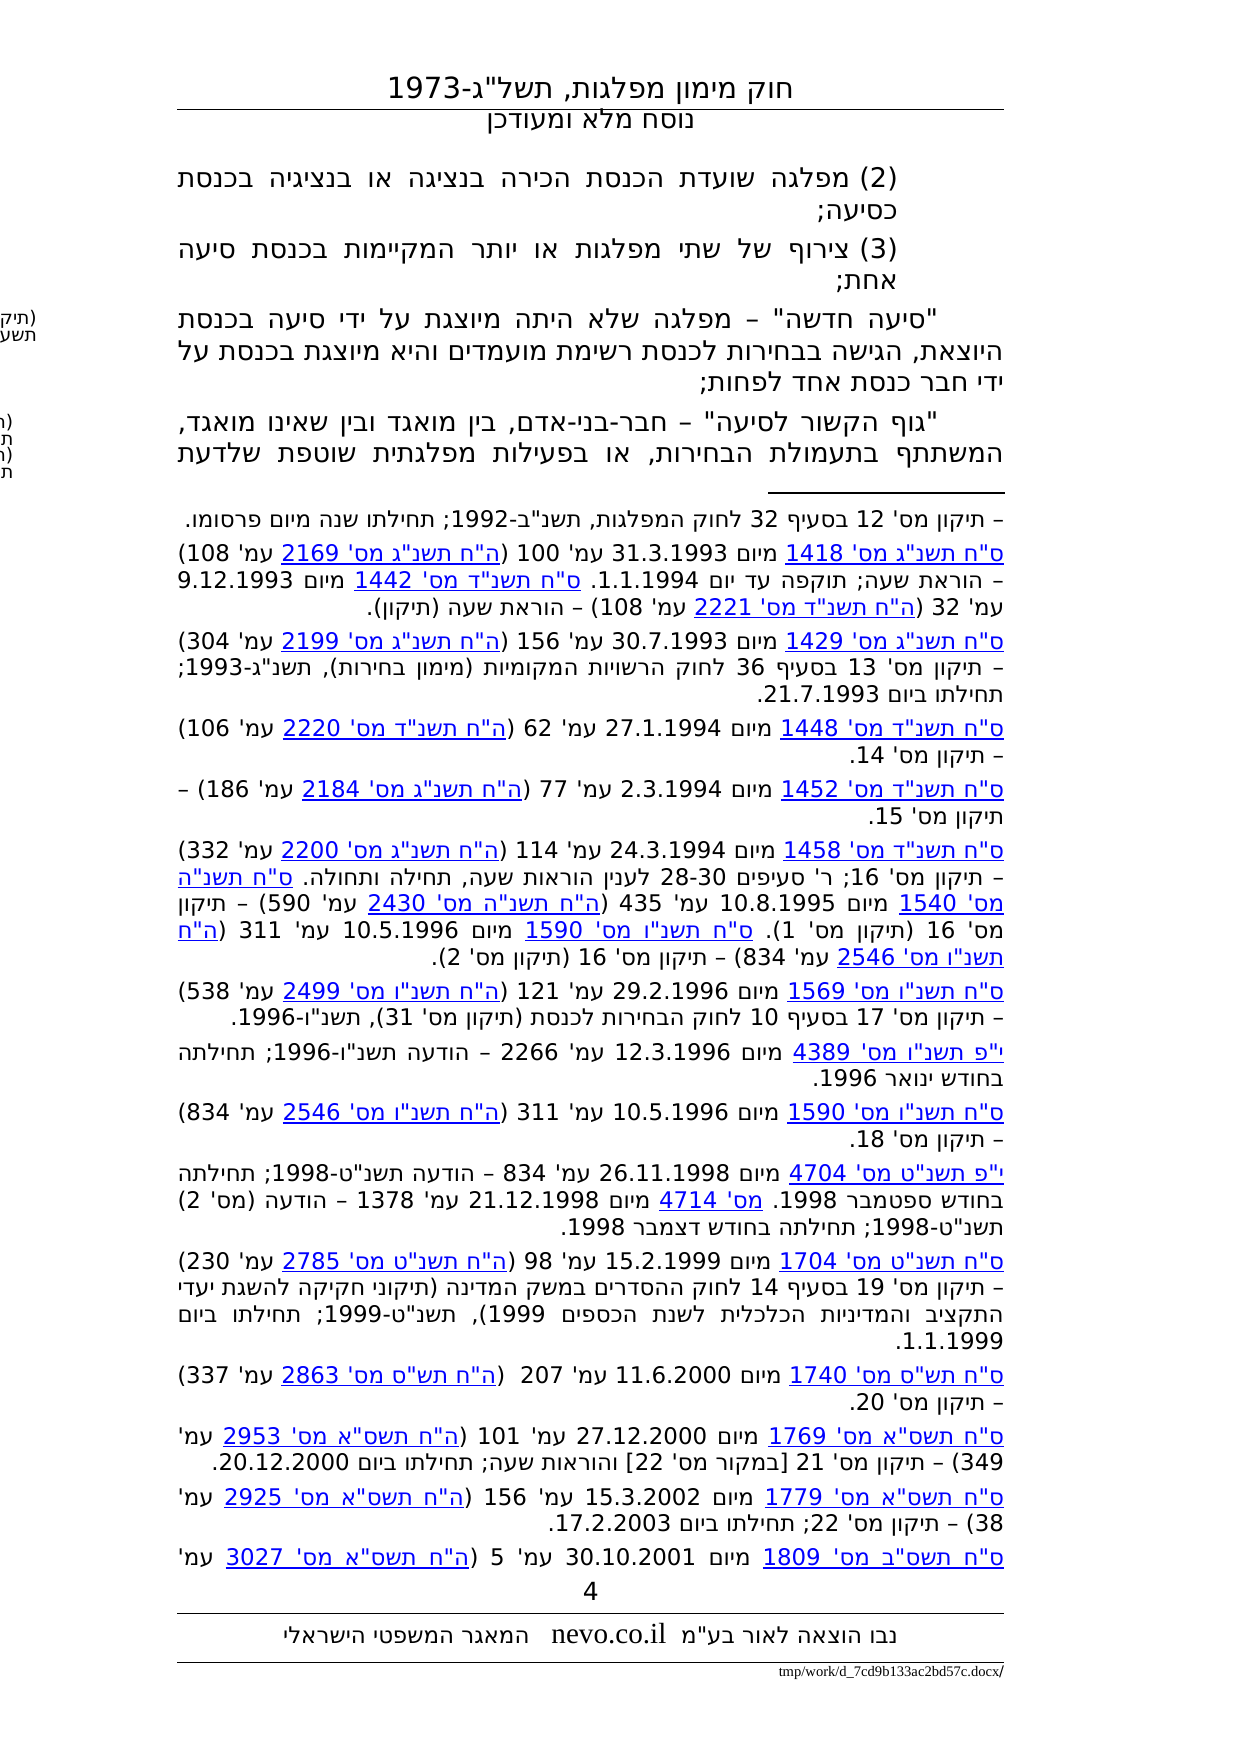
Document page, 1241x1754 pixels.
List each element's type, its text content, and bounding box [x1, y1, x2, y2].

text (2) מפלגה שועדת הכנסת הכירה בנציגה או בנציגיה בכנסת כסיעה; [177, 162, 898, 226]
text (3) צירוף של שתי מפלגות או יותר המקיימות בכנסת סיעה אחת; [177, 233, 898, 296]
text "סיעה חדשה" – מפלגה שלא היתה מיוצגת על ידי סיעה בכנסת היוצאת, הגישה בבחירות לכנסת רשימת מועמדים והיא מיוצגת בכנסת על ידי חבר כנסת אחד לפחות; [177, 304, 1004, 398]
text "גוף הקשור לסיעה" – חבר-בני-אדם, בין מואגד ובין שאינו מואגד, המשתתף בתעמולת הבחירות, או בפעילות מפלגתית שוטפת שלדעת מבקר המדינה יש לראותו כזרוע של הסיעה בהתחשב בכל האיפיונים הבאים או מקצתם: מטרותיו של חבר-בני-אדם, פעולותיו, זהות בעליו, מנהליו וחבריו, ייעוד רווחיו והמקורות לכיסוי הפסדיו; אך למעט הסתדרות עובדים ואגודה שיתופית להתיישבות לענין פעולות אשר לדעת מבקר המדינה הן עשו שלא בחזקת זרוע של סיעה; [177, 406, 1004, 469]
